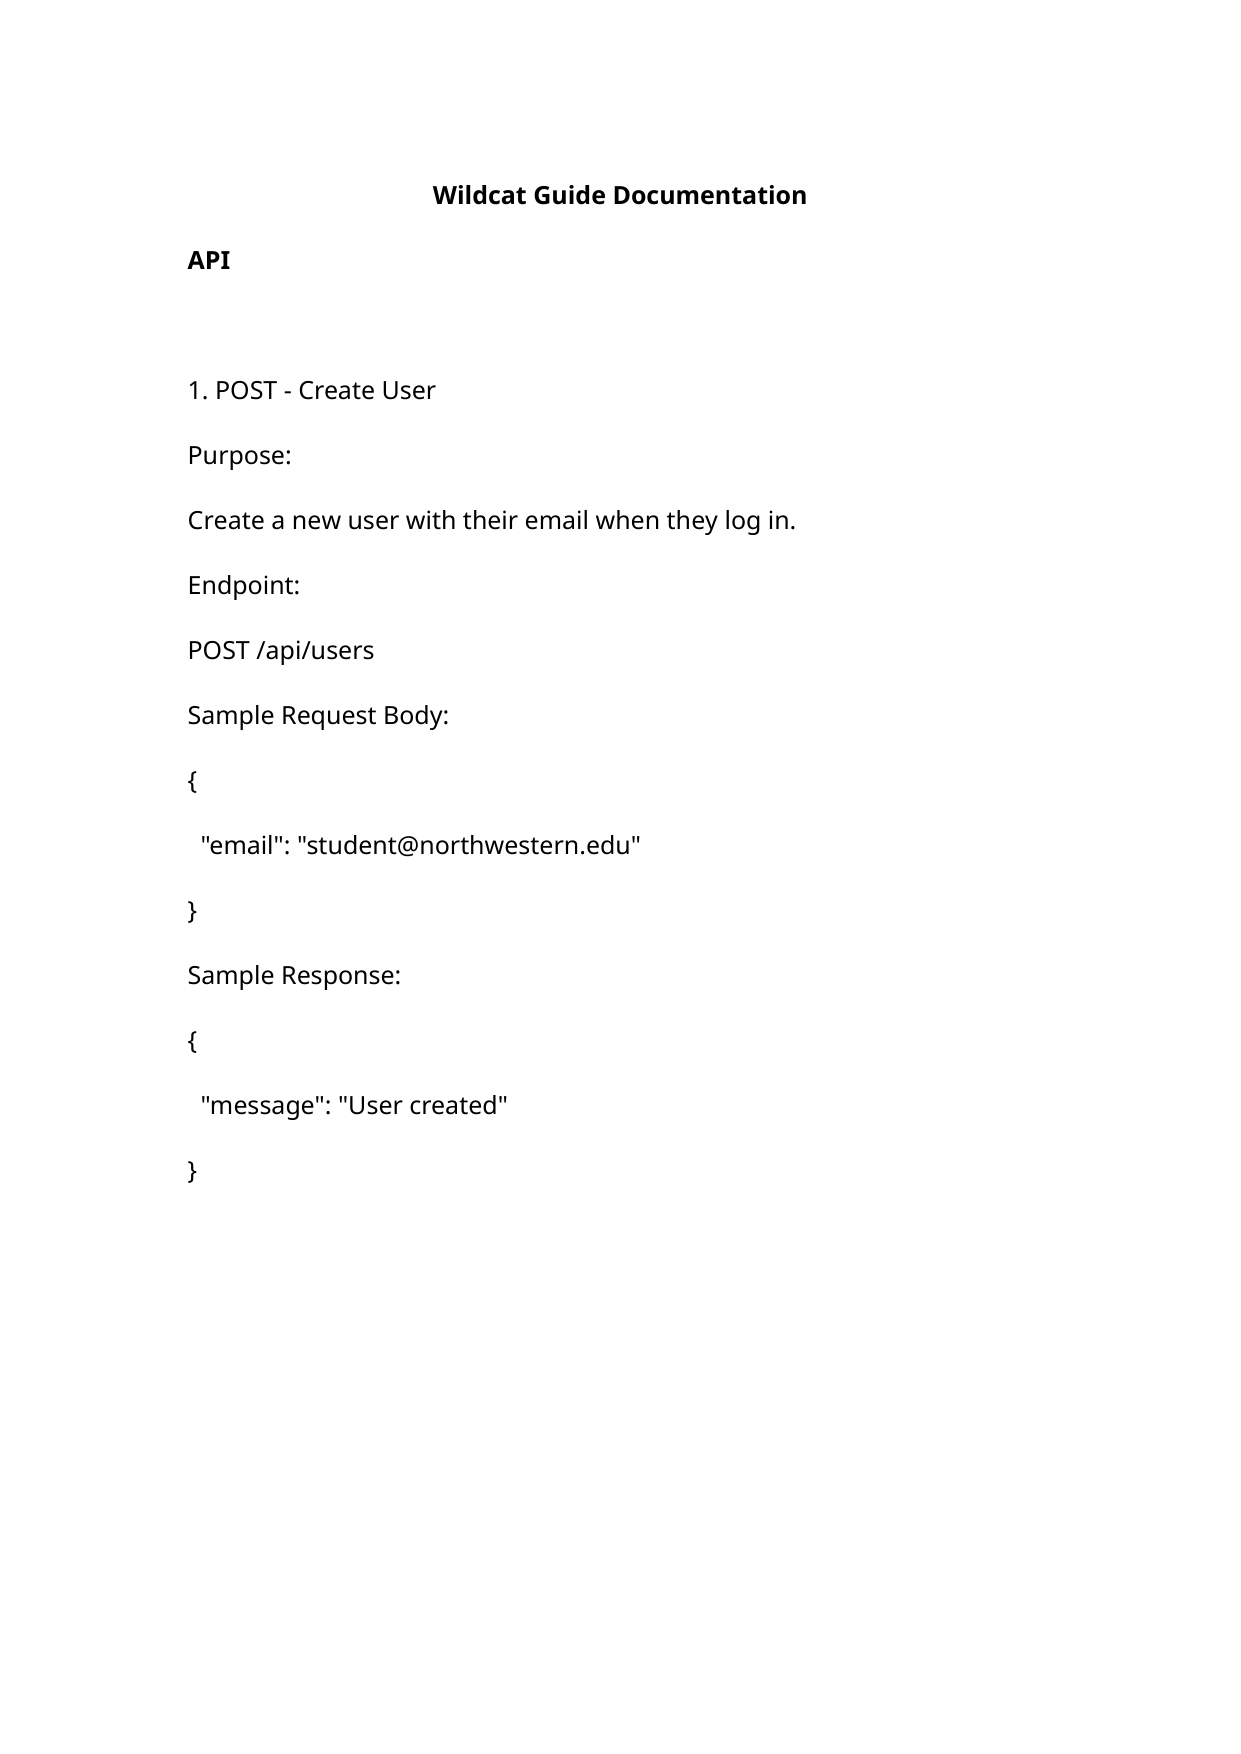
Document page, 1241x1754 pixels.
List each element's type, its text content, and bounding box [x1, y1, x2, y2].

text Endpoint: POST /api/users [187, 552, 1053, 682]
list API [187, 227, 1053, 292]
list POST - Create User [187, 357, 1053, 422]
list { [187, 1007, 1053, 1072]
text Purpose: Create a new user with their email when they log in. [187, 422, 1053, 552]
list Wildcat Guide Documentation [187, 162, 1053, 227]
list "email": "student@northwestern.edu" [187, 812, 1053, 877]
text Sample Response: [187, 942, 1053, 1007]
list "message": "User created" [187, 1072, 1053, 1137]
text Sample Request Body: [187, 682, 1053, 747]
list { [187, 747, 1053, 812]
list } [187, 1137, 1053, 1202]
list } [187, 877, 1053, 942]
